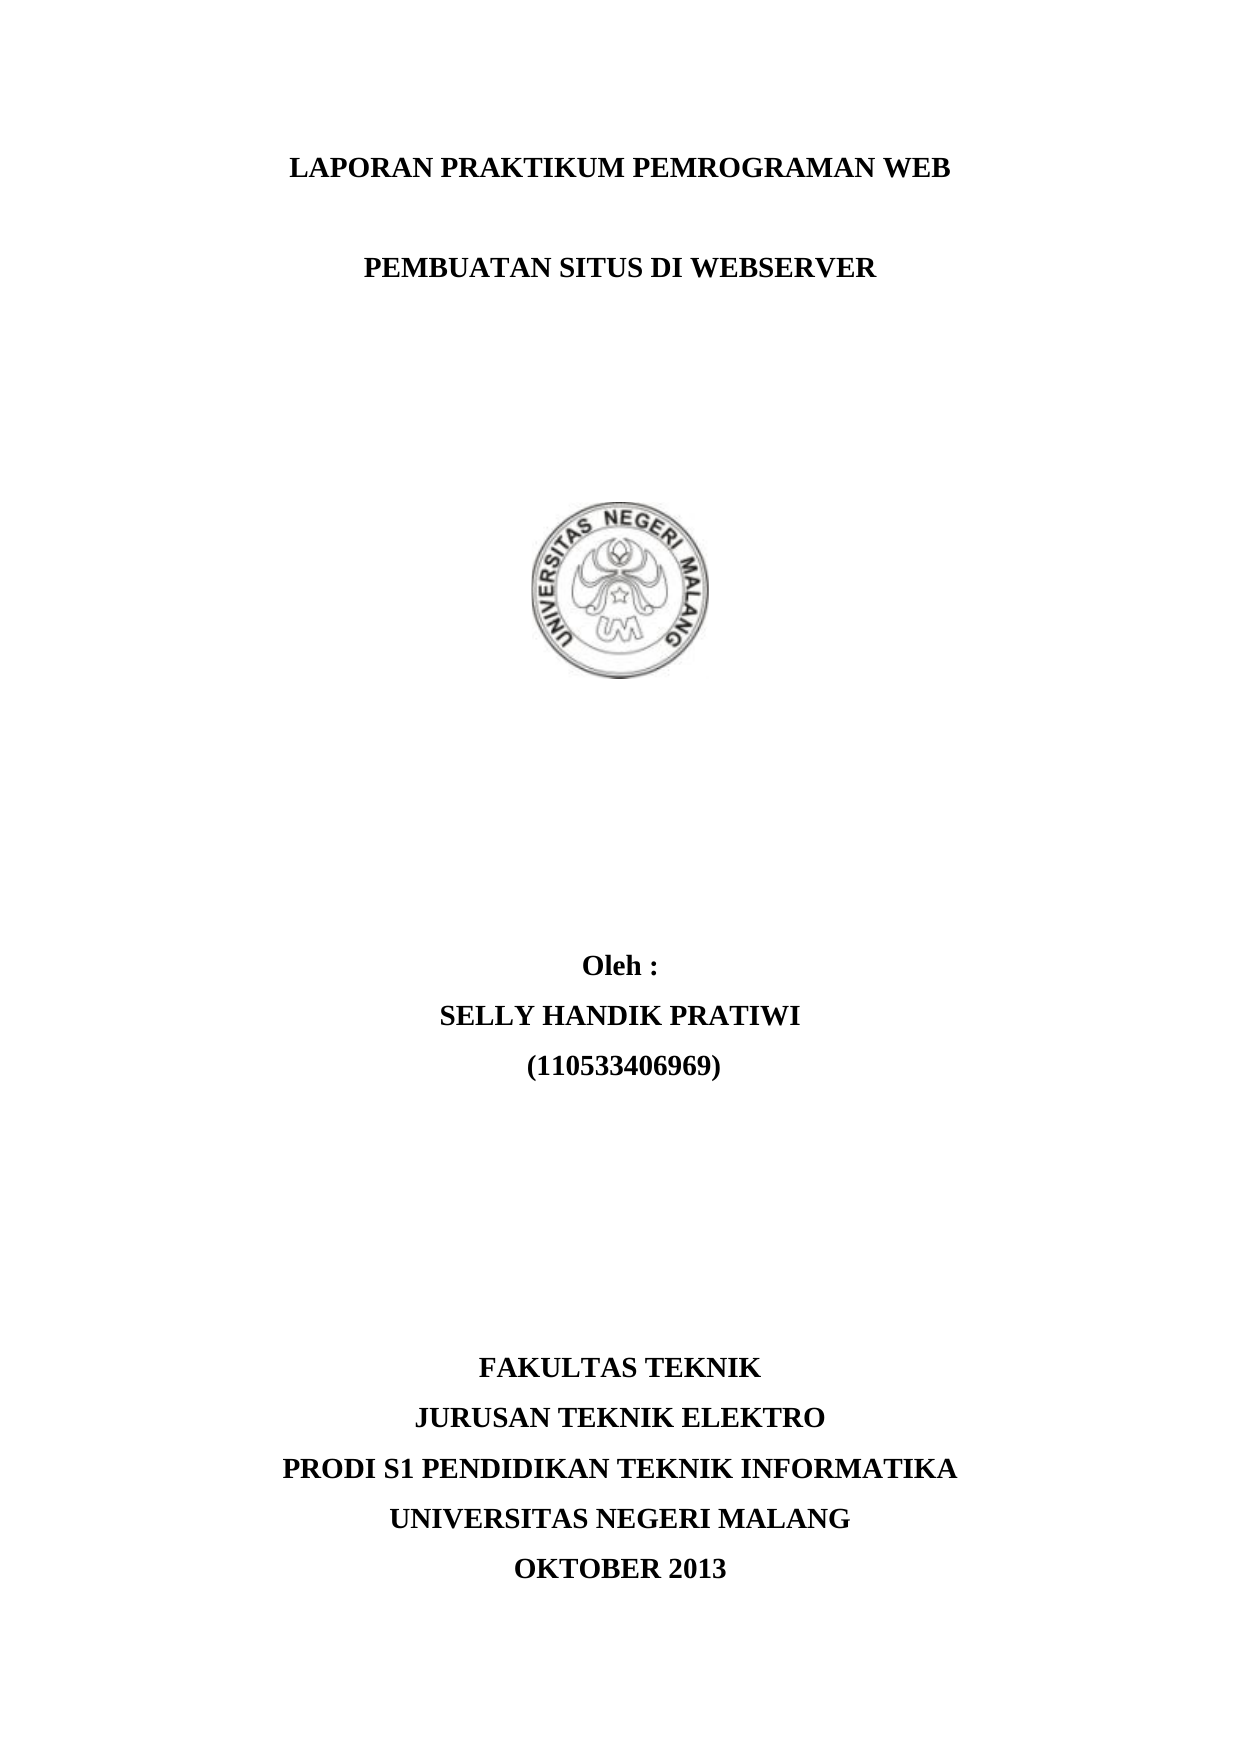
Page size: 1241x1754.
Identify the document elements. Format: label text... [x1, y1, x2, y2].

text PEMBUATAN SITUS DI WEBSERVER [150, 251, 1090, 284]
text SELLY HANDIK PRATIWI [150, 998, 1090, 1032]
text (110533406969) [150, 1048, 1090, 1082]
text JURUSAN TEKNIK ELEKTRO [150, 1401, 1090, 1434]
text LAPORAN PRAKTIKUM PEMROGRAMAN WEB [150, 150, 1090, 183]
text OKTOBER 2013 [150, 1552, 1090, 1585]
text FAKULTAS TEKNIK [150, 1350, 1090, 1384]
text Oleh : [150, 948, 1090, 981]
picture [531, 502, 709, 679]
text PRODI S1 PENDIDIKAN TEKNIK INFORMATIKA [150, 1451, 1090, 1484]
text UNIVERSITAS NEGERI MALANG [150, 1501, 1090, 1535]
